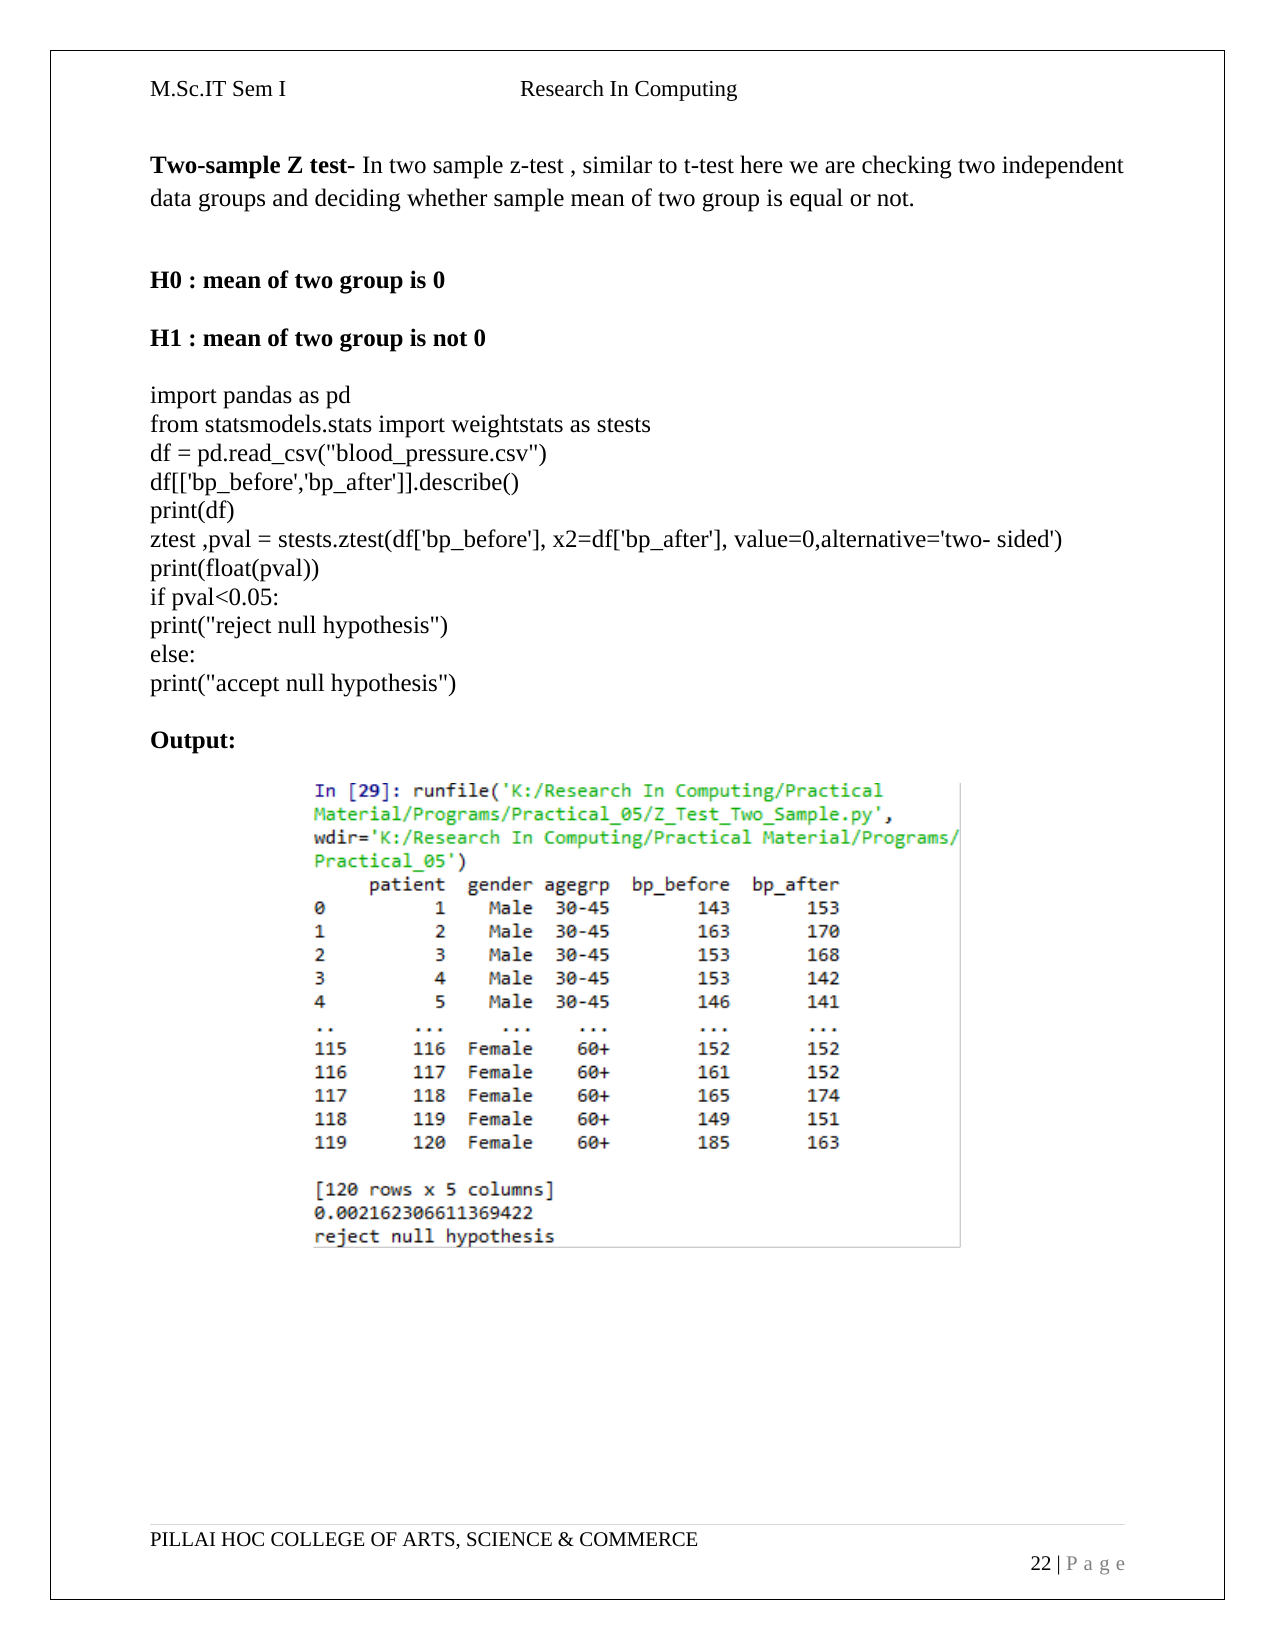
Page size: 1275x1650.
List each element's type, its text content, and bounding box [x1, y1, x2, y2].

text from statsmodels.stats import weightstats as stests [150, 409, 1125, 438]
text H1 : mean of two group is not 0 [150, 323, 1125, 352]
text if pval<0.05: [150, 582, 1125, 611]
text H0 : mean of two group is 0 [150, 266, 1125, 294]
text Two-sample Z test- In two sample z-test , similar to t-test here we are checking two independent data groups and deciding whether sample mean of two group is equal or not. [150, 150, 1125, 212]
text print(float(pval)) [150, 553, 1125, 582]
picture [313, 783, 962, 1249]
text print("accept null hypothesis") [150, 668, 1125, 697]
text df[['bp_before','bp_after']].describe() [150, 467, 1125, 496]
text ztest ,pval = stests.ztest(df['bp_before'], x2=df['bp_after'], value=0,alternative='two- sided') [150, 524, 1125, 553]
text else: [150, 639, 1125, 668]
text df = pd.read_csv("blood_pressure.csv") [150, 438, 1125, 467]
text import pandas as pd [150, 381, 1125, 409]
text print(df) [150, 496, 1125, 524]
text Output: [150, 726, 1125, 754]
text print("reject null hypothesis") [150, 611, 1125, 639]
